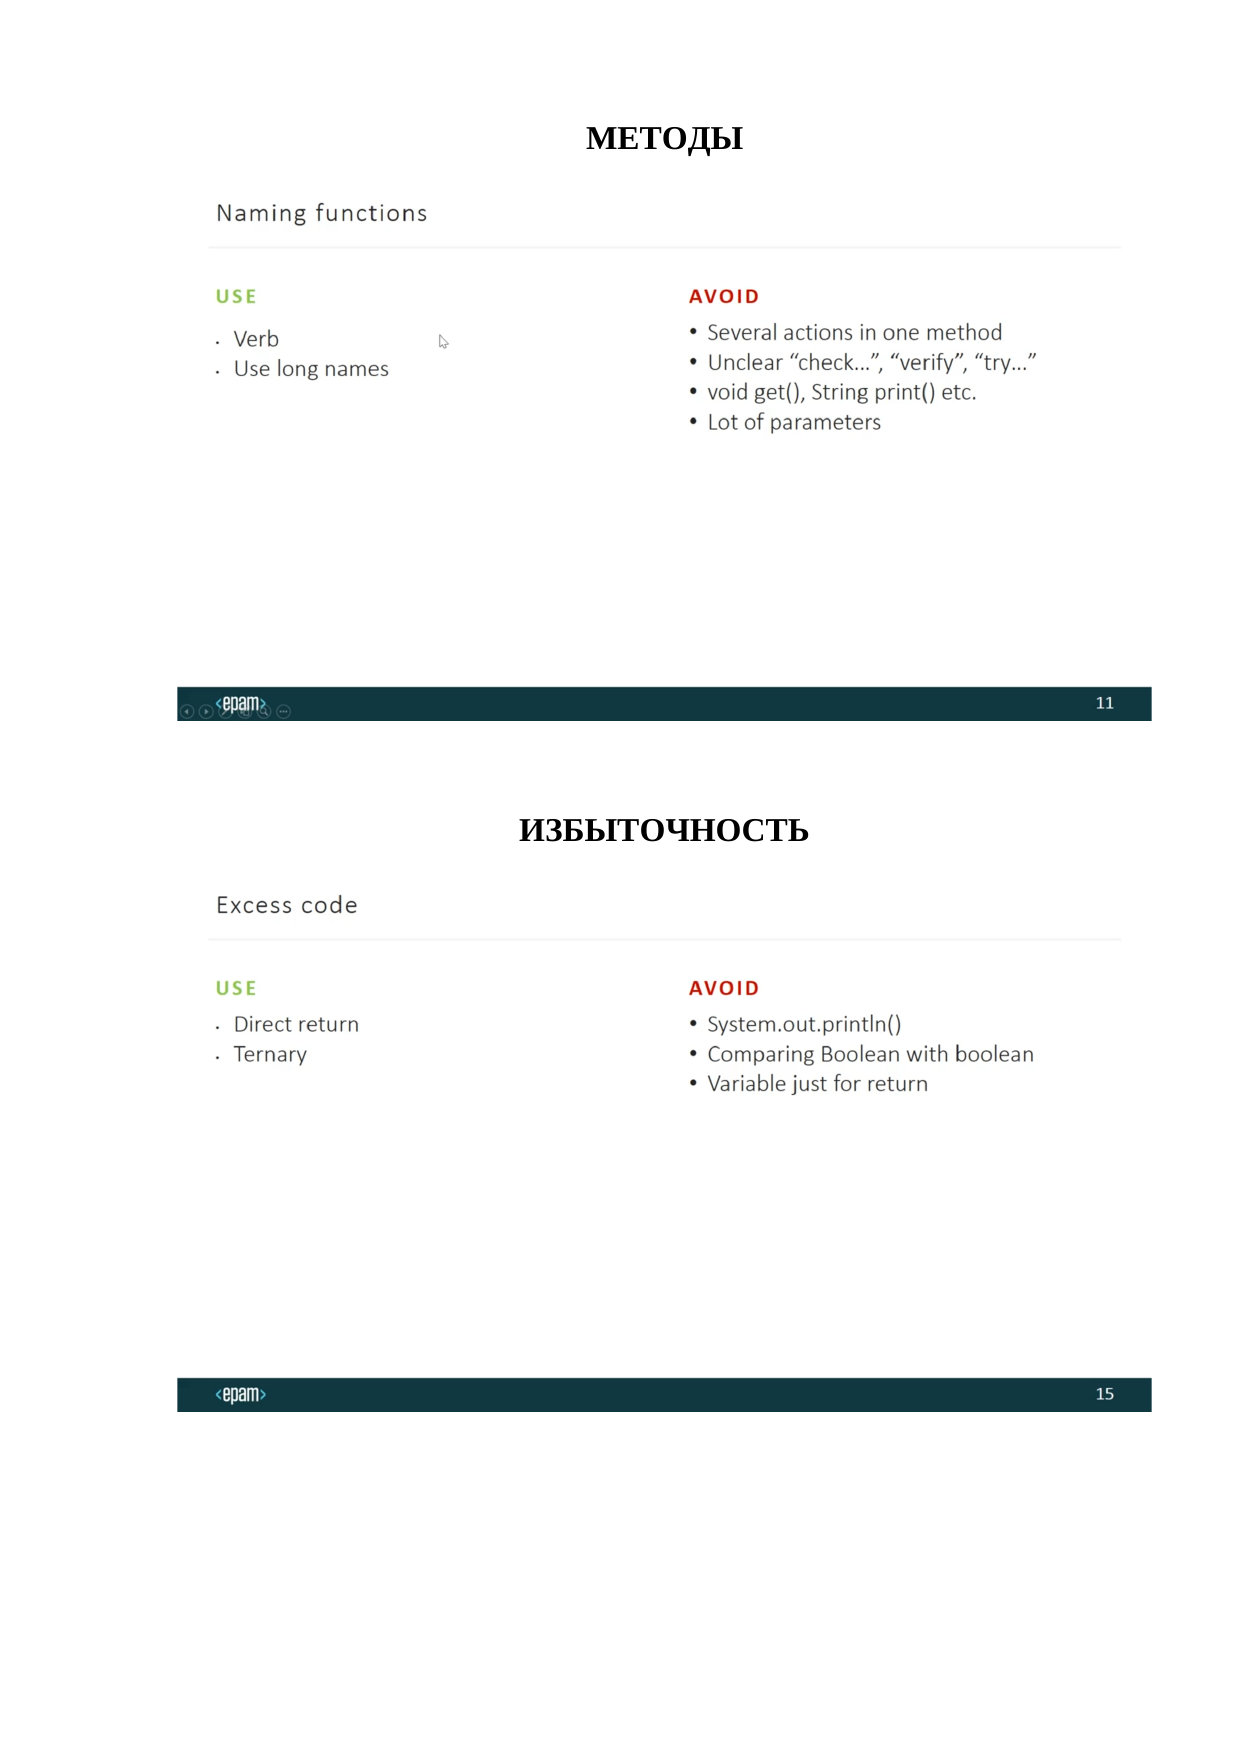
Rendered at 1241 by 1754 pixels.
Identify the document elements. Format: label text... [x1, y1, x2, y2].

picture [177, 863, 1152, 1412]
picture [177, 172, 1152, 721]
subtitle ИЗБЫТОЧНОСТЬ [177, 810, 1152, 848]
subtitle МЕТОДЫ [177, 118, 1152, 156]
